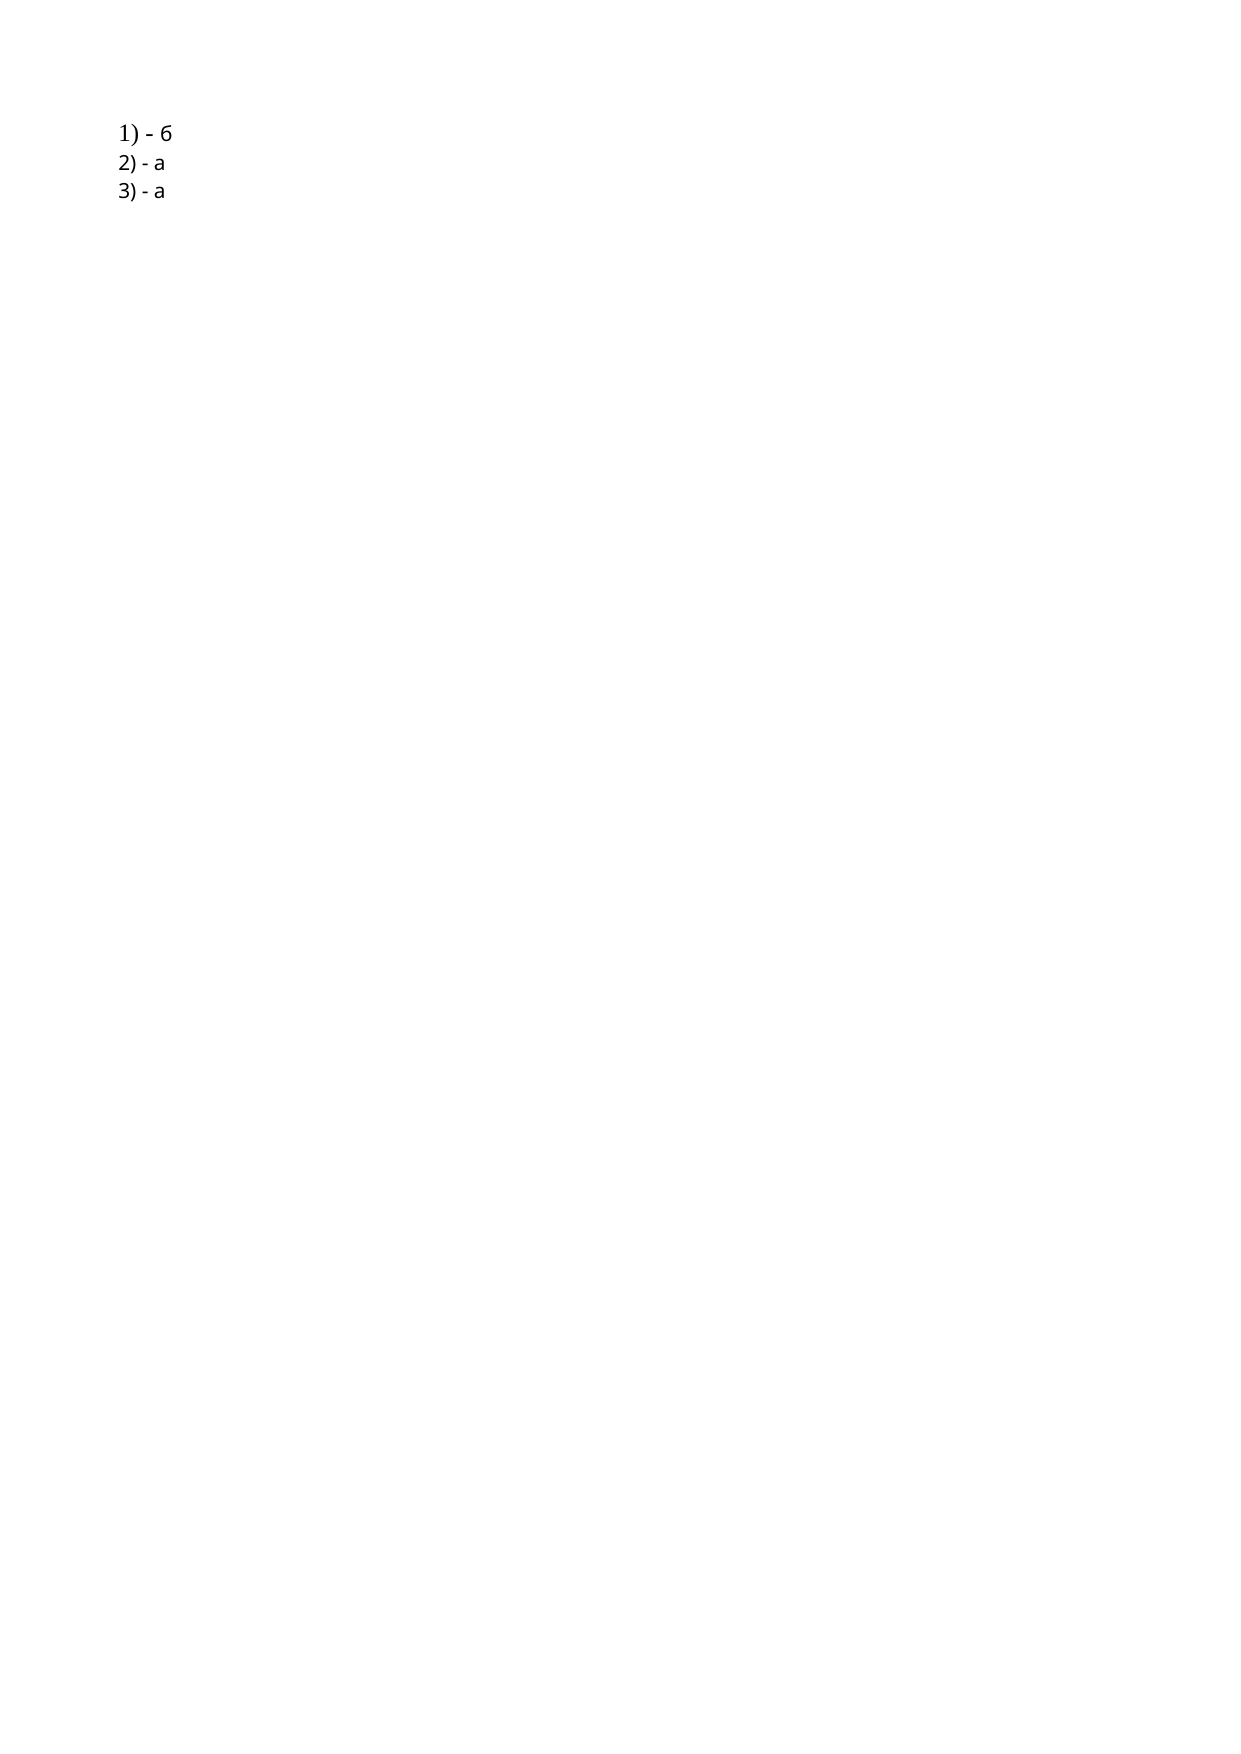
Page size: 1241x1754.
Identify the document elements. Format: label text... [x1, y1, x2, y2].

text 3) - а [118, 176, 1122, 204]
text 2) - а [118, 148, 1122, 176]
text 1) - б [118, 118, 1122, 148]
